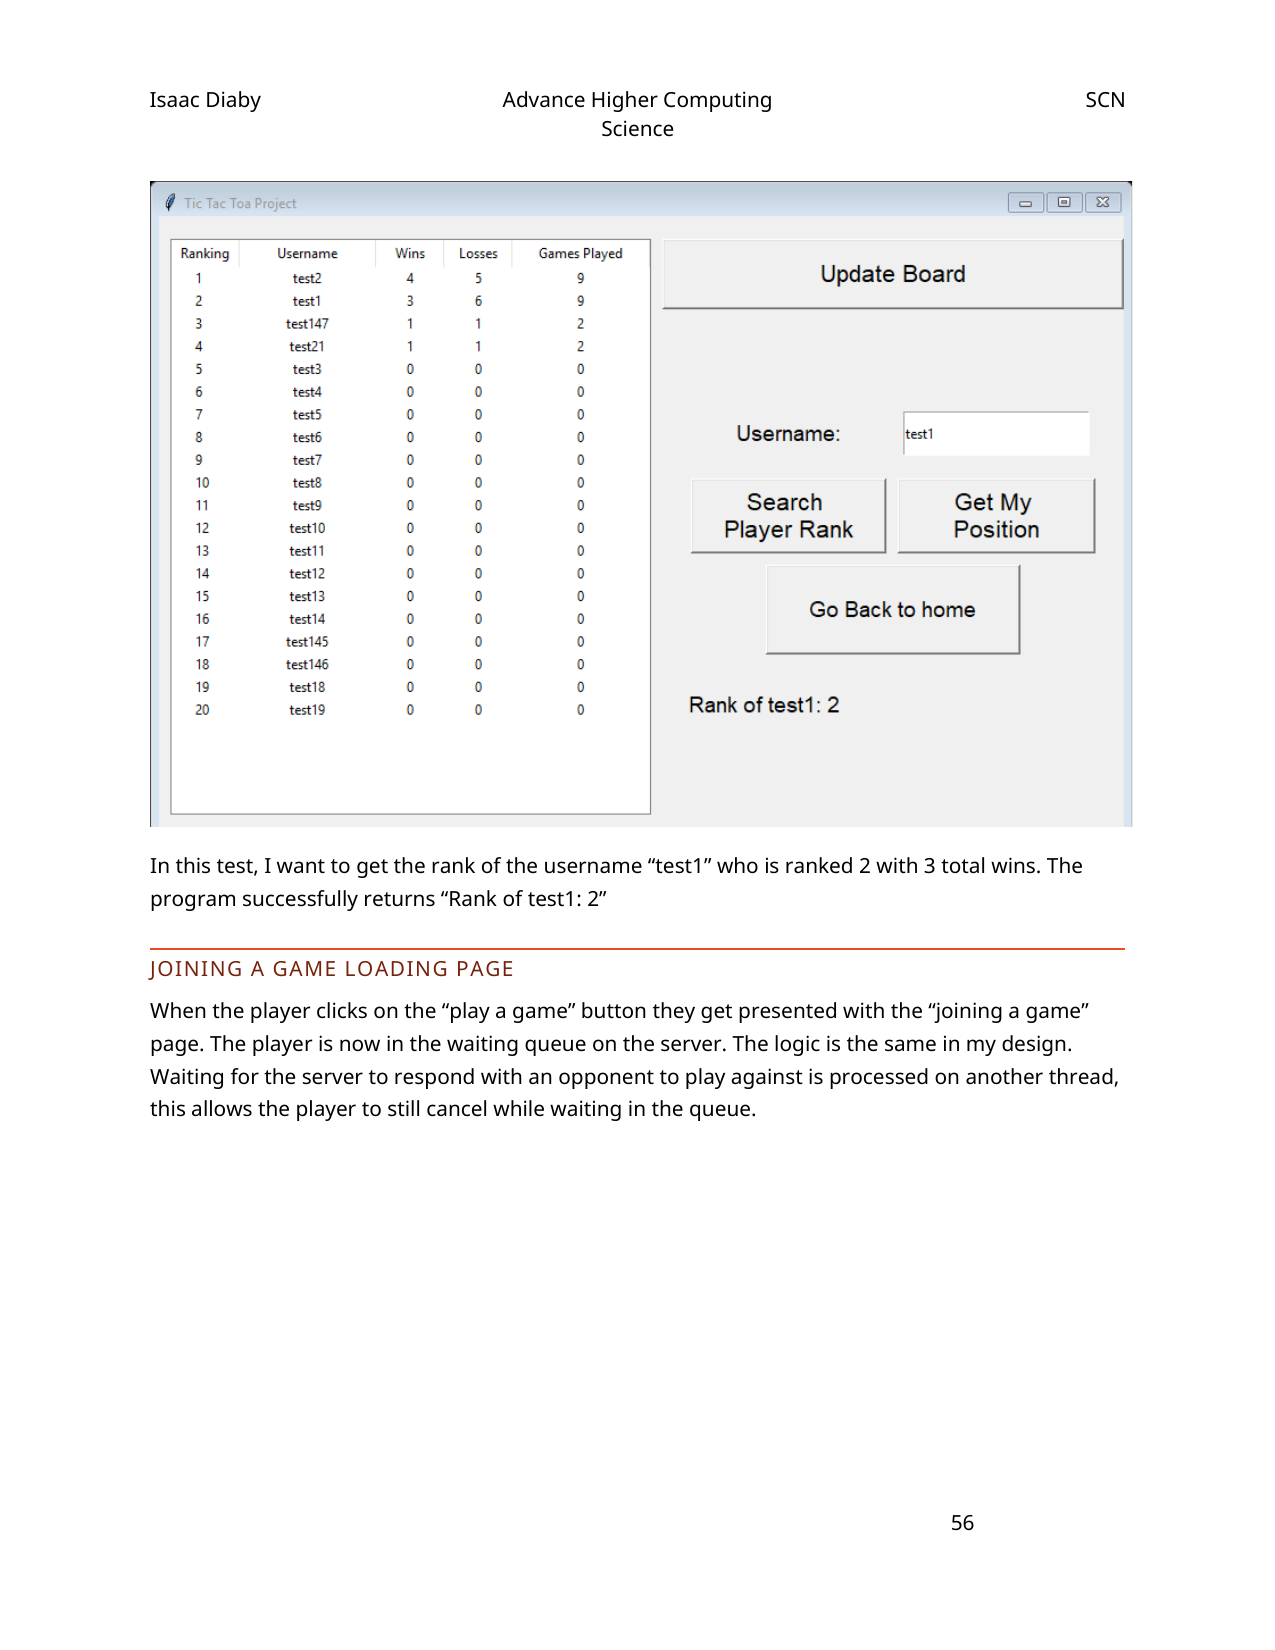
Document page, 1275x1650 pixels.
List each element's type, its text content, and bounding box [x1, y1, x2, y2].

text When the player clicks on the “play a game” button they get presented with the “joining a game” page. The player is now in the waiting queue on the server. The logic is the same in my design. Waiting for the server to respond with an opponent to play against is processed on another thread, this allows the player to still cancel while waiting in the queue. [150, 997, 1125, 1123]
subtitle Joining a game loading page [150, 950, 1125, 982]
text In this test, I want to get the rank of the username “test1” who is ranked 2 with 3 total wins. The program successfully returns “Rank of test1: 2” [150, 851, 1125, 912]
